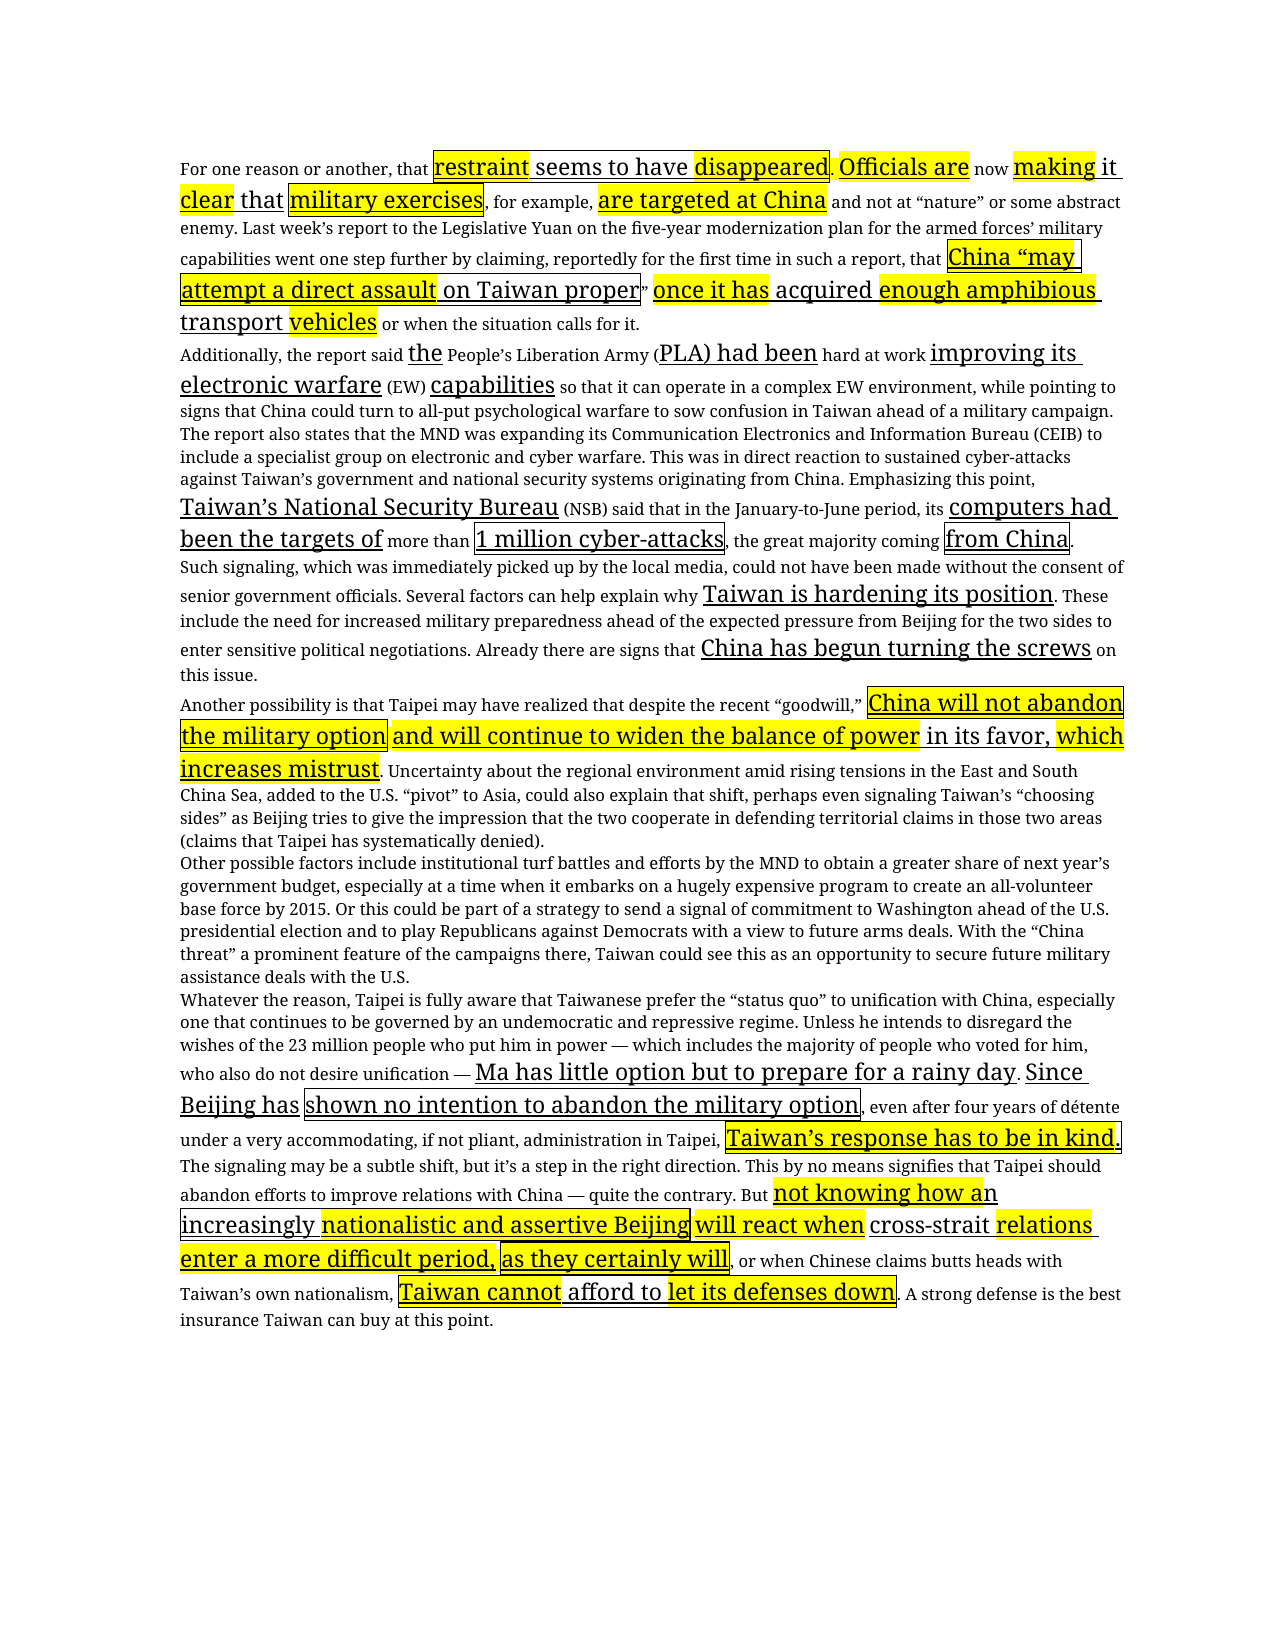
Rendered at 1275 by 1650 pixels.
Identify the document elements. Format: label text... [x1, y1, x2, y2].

text The report also states that the MND was expanding its Communication Electronics and Information Bureau (CEIB) to include a specialist group on electronic and cyber warfare. This was in direct reaction to sustained cyber-attacks against Taiwan’s government and national security systems originating from China. Emphasizing this point, Taiwan’s National Security Bureau (NSB) said that in the January-to-June period, its computers had been the targets of more than 1 million cyber-attacks, the great majority coming from China. [180, 422, 1125, 555]
text The signaling may be a subtle shift, but it’s a step in the right direction. This by no means signifies that Taipei should abandon efforts to improve relations with China — quite the contrary. But not knowing how an increasingly nationalistic and assertive Beijing will react when cross-strait relations enter a more difficult period, as they certainly will, or when Chinese claims butts heads with Taiwan’s own nationalism, Taiwan cannot afford to let its defenses down. A strong defense is the best insurance Taiwan can buy at this point. [180, 1154, 1125, 1331]
text Additionally, the report said the People’s Liberation Army (PLA) had been hard at work improving its electronic warfare (EW) capabilities so that it can operate in a complex EW environment, while pointing to signs that China could turn to all-put psychological warfare to sow confusion in Taiwan ahead of a military campaign. [180, 337, 1125, 422]
text Other possible factors include institutional turf battles and efforts by the MND to obtain a greater share of next year’s government budget, especially at a time when it embarks on a hugely expensive program to create an all-volunteer base force by 2015. Or this could be part of a strategy to send a signal of commitment to Washington ahead of the U.S. presidential election and to play Republicans against Democrats with a view to future arms deals. With the “China threat” a prominent feature of the campaigns there, Taiwan could see this as an opportunity to secure future military assistance deals with the U.S. [180, 852, 1125, 988]
text For one reason or another, that restraint seems to have disappeared. Officials are now making it clear that military exercises, for example, are targeted at China and not at “nature” or some abstract enemy. Last week’s report to the Legislative Yuan on the five-year modernization plan for the armed forces’ military capabilities went one step further by claiming, reportedly for the first time in such a report, that China “may attempt a direct assault on Taiwan proper” once it has acquired enough amphibious transport vehicles or when the situation calls for it. [180, 150, 1125, 337]
text Whatever the reason, Taipei is fully aware that Taiwanese prefer the “status quo” to unification with China, especially one that continues to be governed by an undemocratic and repressive regime. Unless he intends to disregard the wishes of the 23 million people who put him in power — which includes the majority of people who voted for him, who also do not desire unification — Ma has little option but to prepare for a rainy day. Since Beijing has shown no intention to abandon the military option, even after four years of détente under a very accommodating, if not pliant, administration in Taipei, Taiwan’s response has to be in kind. [180, 988, 1125, 1154]
text Such signaling, which was immediately picked up by the local media, could not have been made without the consent of senior government officials. Several factors can help explain why Taiwan is hardening its position. These include the need for increased military preparedness ahead of the expected pressure from Beijing for the two sides to enter sensitive political negotiations. Already there are signs that China has begun turning the screws on this issue. [180, 555, 1125, 686]
text Another possibility is that Taipei may have realized that despite the recent “goodwill,” China will not abandon the military option and will continue to widen the balance of power in its favor, which increases mistrust. Uncertainty about the regional environment amid rising tensions in the East and South China Sea, added to the U.S. “pivot” to Asia, could also explain that shift, perhaps even signaling Taiwan’s “choosing sides” as Beijing tries to give the impression that the two cooperate in defending territorial claims in those two areas (claims that Taipei has systematically denied). [180, 719, 1125, 852]
